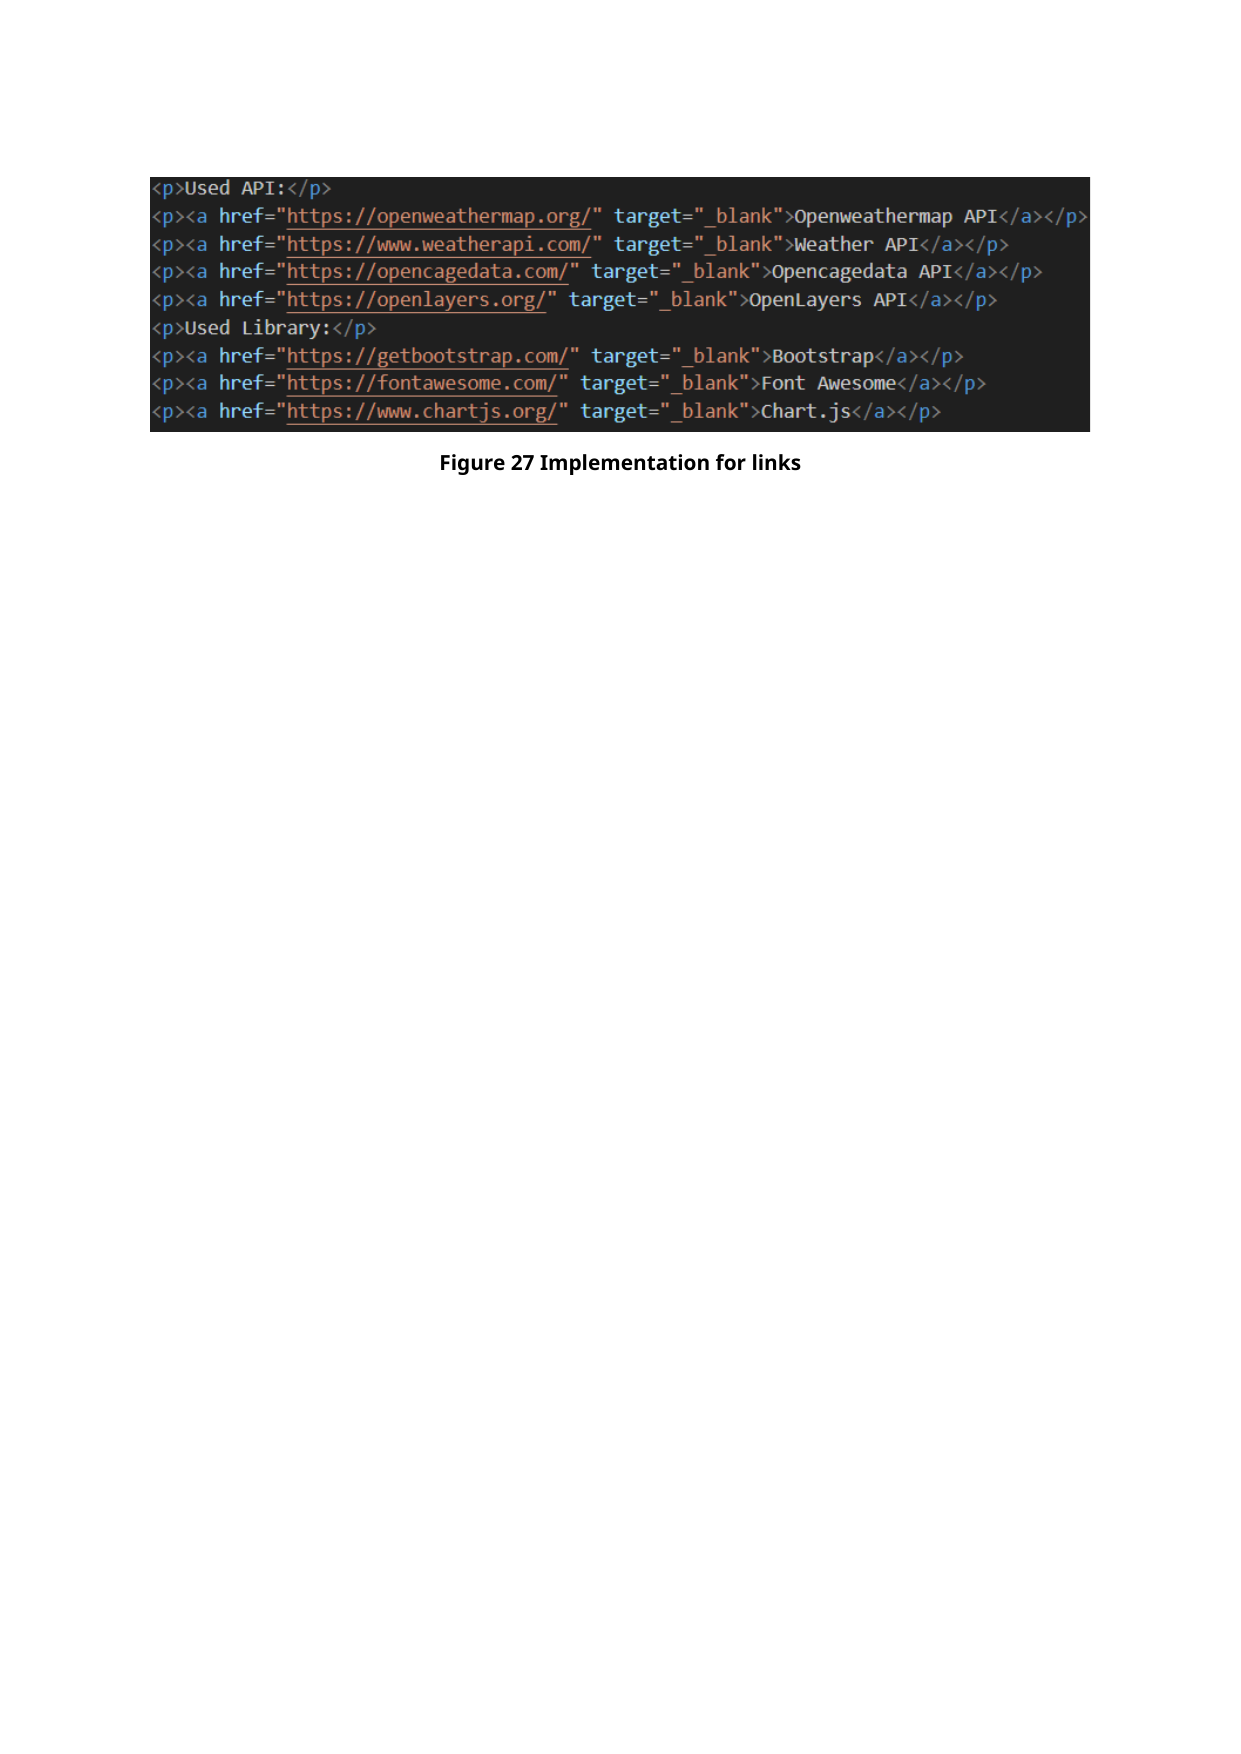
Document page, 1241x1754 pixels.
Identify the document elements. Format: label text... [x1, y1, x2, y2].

picture [150, 177, 1091, 432]
